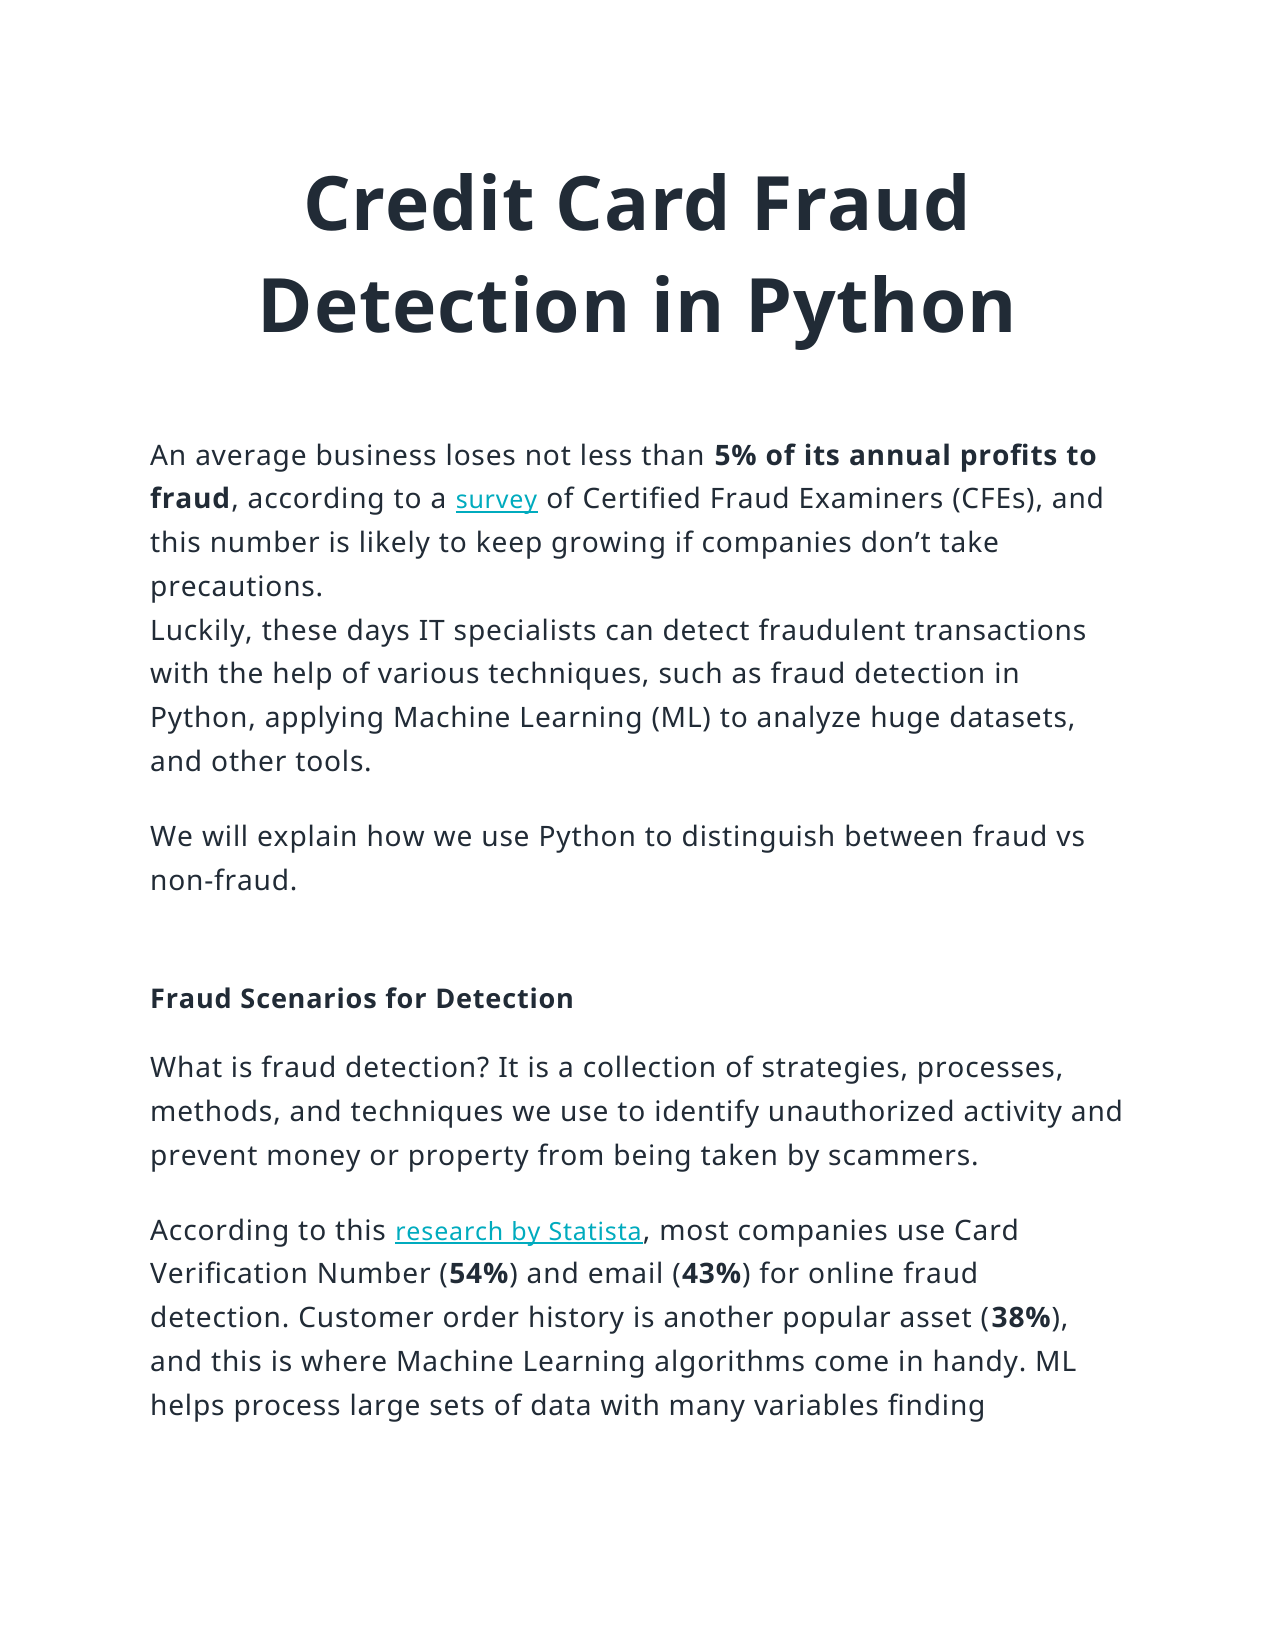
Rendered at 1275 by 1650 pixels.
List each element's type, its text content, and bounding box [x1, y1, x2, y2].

text What is fraud detection? It is a collection of strategies, processes, methods, and techniques we use to identify unauthorized activity and prevent money or property from being taken by scammers. [150, 1042, 1125, 1173]
text Credit Card Fraud Detection in Python [150, 150, 1125, 354]
subtitle Fraud Scenarios for Detection [150, 961, 1125, 1017]
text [150, 1204, 1125, 1423]
text We will explain how we use Python to distinguish between fraud vs non-fraud. [150, 811, 1125, 898]
text Luckily, these days IT specialists can detect fraudulent transactions with the help of various techniques, such as fraud detection in Python, applying Machine Learning (ML) to analyze huge datasets, and other tools. [150, 604, 1125, 779]
text An average business loses not less than 5% of its annual profits to fraud, according to a survey of Certified Fraud Examiners (CFEs), and this number is likely to keep growing if companies don’t take precautions. [150, 429, 1125, 604]
